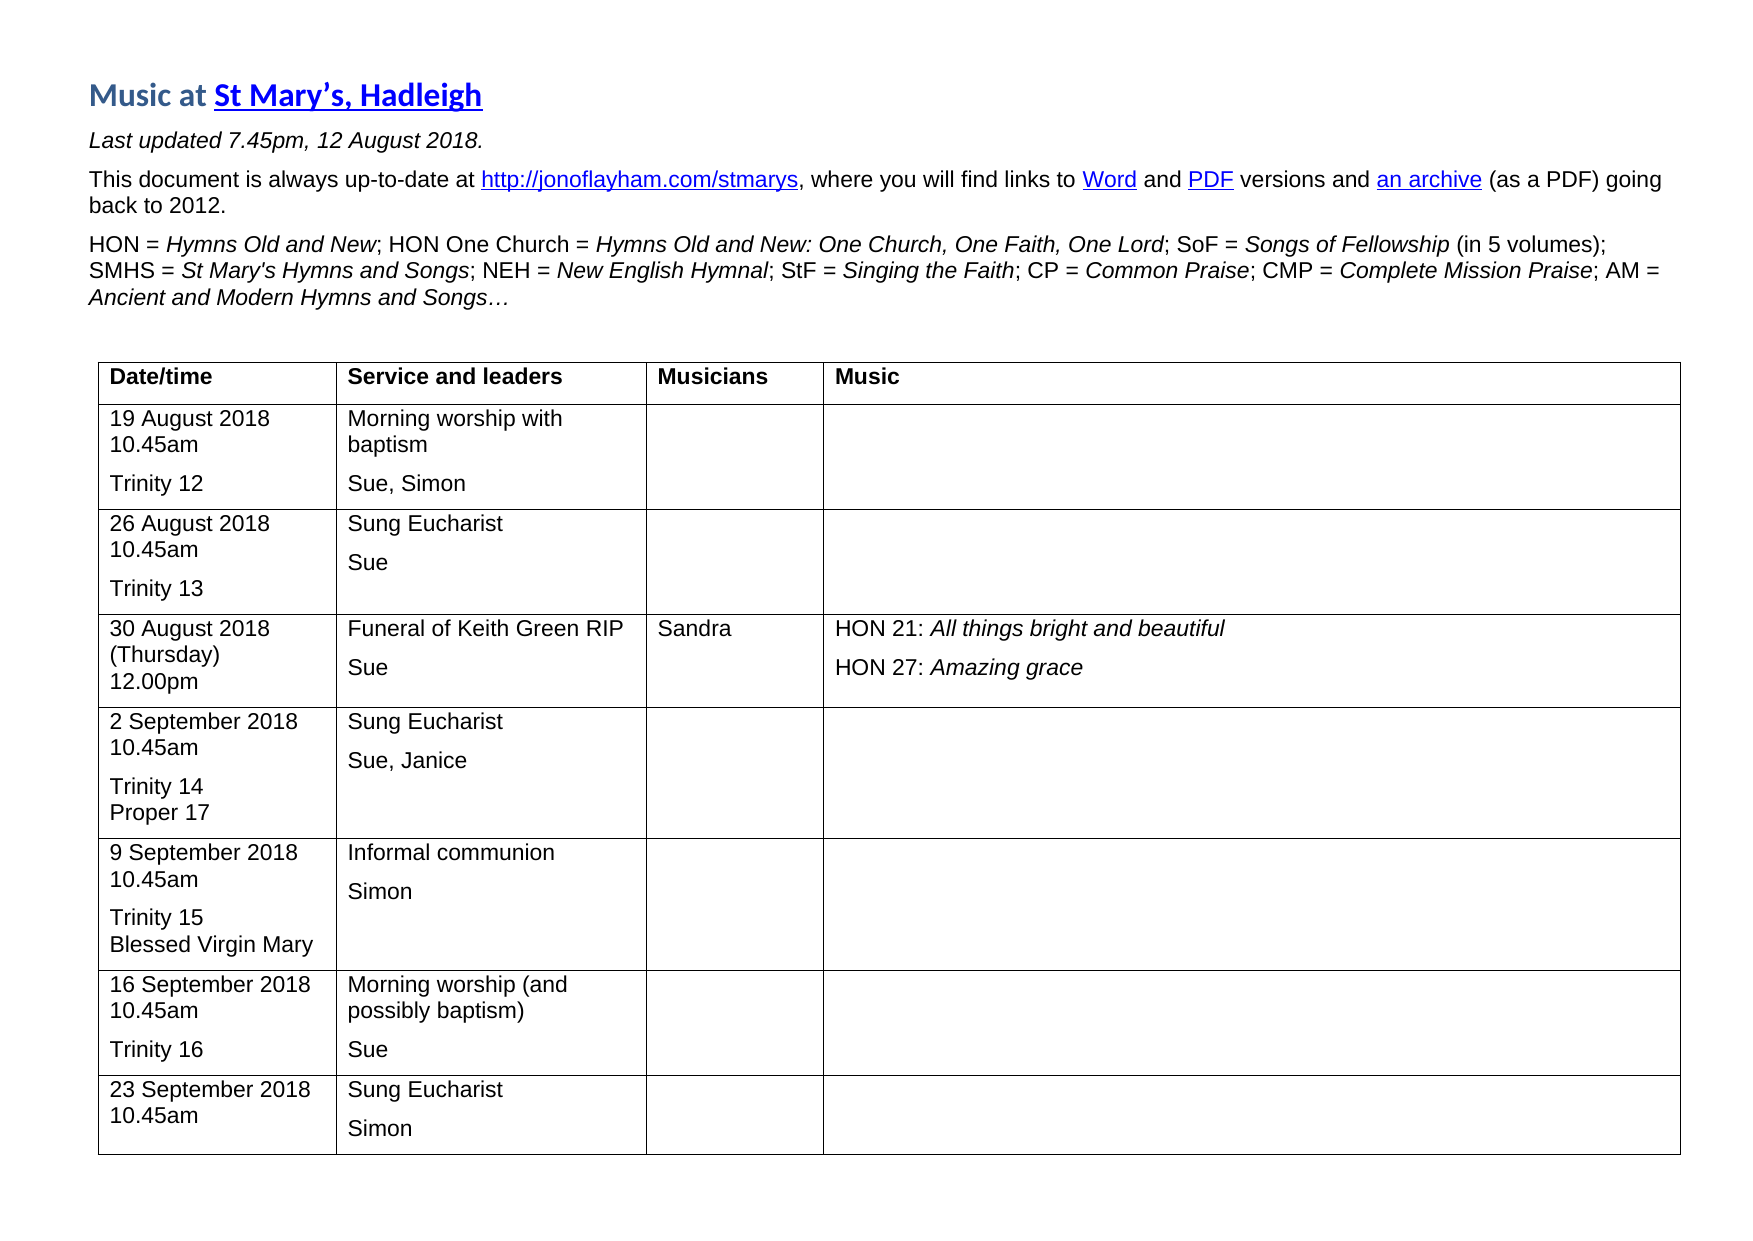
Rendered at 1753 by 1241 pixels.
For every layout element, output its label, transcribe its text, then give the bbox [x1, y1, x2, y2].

table_cell 2 September 2018 10.45am Trinity 14 Proper 17 [99, 708, 336, 838]
table_cell [647, 971, 823, 1075]
table_cell [647, 839, 823, 969]
table_cell HON 21: All things bright and beautiful HON 27: Amazing grace [824, 615, 1680, 707]
table_cell 16 September 2018 10.45am Trinity 16 [99, 971, 336, 1075]
table_cell 23 September 2018 10.45am Trinity 17 [99, 1076, 336, 1153]
table_cell 19 August 2018 10.45am Trinity 12 [99, 405, 336, 509]
text Last updated 7.45pm, 12 August 2018. [89, 127, 1666, 153]
table_cell [824, 971, 1680, 1075]
table_cell Informal communion Simon [337, 839, 646, 969]
table_header Music [824, 363, 1680, 404]
table_header Date/time [99, 363, 336, 404]
table_cell [647, 510, 823, 614]
text HON = Hymns Old and New; HON One Church = Hymns Old and New: One Church, One Faith, One Lord; SoF = Songs of Fellowship (in 5 volumes); SMHS = St Mary's Hymns and Songs; NEH = New English Hymnal; StF = Singing the Faith; CP = Common Praise; CMP = Complete Mission Praise; AM = Ancient and Modern Hymns and Songs… [89, 231, 1666, 310]
table_cell Morning worship with baptism Sue, Simon [337, 405, 646, 509]
table_cell Morning worship (and possibly baptism) Sue [337, 971, 646, 1075]
table_cell Sung Eucharist Simon [337, 1076, 646, 1153]
table_cell Sung Eucharist Sue [337, 510, 646, 614]
table_cell [647, 708, 823, 838]
table_header Musicians [647, 363, 823, 404]
table_cell Sung Eucharist Sue, Janice [337, 708, 646, 838]
table_cell [824, 708, 1680, 838]
table_cell [824, 839, 1680, 969]
subtitle Music at St Mary’s, Hadleigh [89, 74, 1666, 114]
table_cell [647, 1076, 823, 1153]
text This document is always up-to-date at http://jonoflayham.com/stmarys, where you will find links to Word and PDF versions and an archive (as a PDF) going back to 2012. [89, 166, 1666, 219]
table_cell [824, 405, 1680, 509]
table_cell [824, 1076, 1680, 1153]
table_header Service and leaders [337, 363, 646, 404]
table_cell 26 August 2018 10.45am Trinity 13 [99, 510, 336, 614]
table_cell 9 September 2018 10.45am Trinity 15 Blessed Virgin Mary [99, 839, 336, 969]
table_cell [647, 405, 823, 509]
table_cell [824, 510, 1680, 614]
table_cell Funeral of Keith Green RIP Sue [337, 615, 646, 707]
table_cell 30 August 2018 (Thursday) 12.00pm [99, 615, 336, 707]
table_cell Sandra [647, 615, 823, 707]
